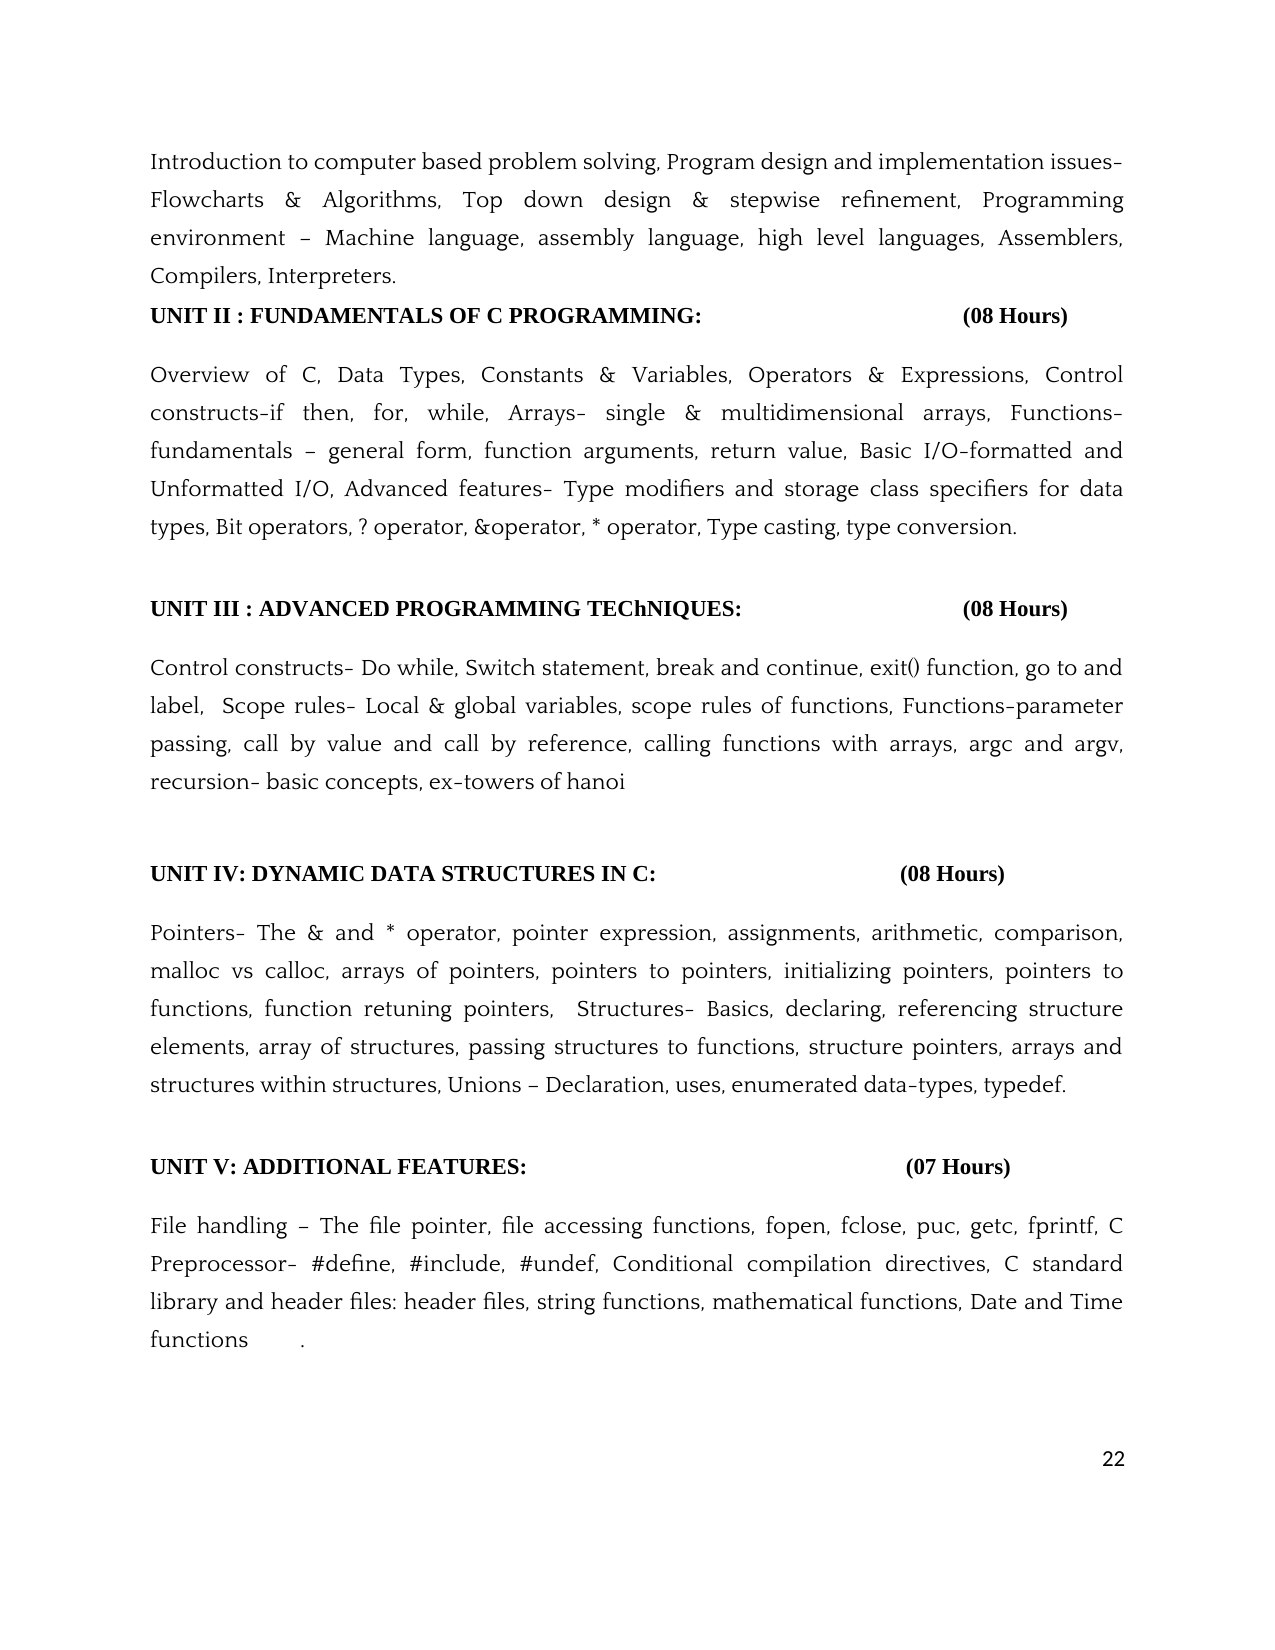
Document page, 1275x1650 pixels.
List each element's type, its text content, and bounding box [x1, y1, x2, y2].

text Introduction to computer based problem solving, Program design and implementation issues- Flowcharts & Algorithms, Top down design & stepwise refinement, Programming environment – Machine language, assembly language, high level languages, Assemblers, Compilers, Interpreters. [150, 150, 1125, 290]
text UNIT IV: DYNAMIC DATA STRUCTURES IN C: (08 Hours) [150, 860, 1125, 887]
text File handling – The file pointer, file accessing functions, fopen, fclose, puc, getc, fprintf, C Preprocessor- #define, #include, #undef, Conditional compilation directives, C standard library and header files: header files, string functions, mathematical functions, Date and Time functions . [150, 1213, 1125, 1353]
text Pointers- The & and * operator, pointer expression, assignments, arithmetic, comparison, malloc vs calloc, arrays of pointers, pointers to pointers, initializing pointers, pointers to functions, function retuning pointers, Structures- Basics, declaring, referencing structure elements, array of structures, passing structures to functions, structure pointers, arrays and structures within structures, Unions – Declaration, uses, enumerated data-types, typedef. [150, 921, 1125, 1098]
text Control constructs- Do while, Switch statement, break and continue, exit() function, go to and label, Scope rules- Local & global variables, scope rules of functions, Functions-parameter passing, call by value and call by reference, calling functions with arrays, argc and argv, recursion- basic concepts, ex-towers of hanoi [150, 656, 1125, 796]
text Overview of C, Data Types, Constants & Variables, Operators & Expressions, Control constructs-if then, for, while, Arrays- single & multidimensional arrays, Functions-fundamentals – general form, function arguments, return value, Basic I/O-formatted and Unformatted I/O, Advanced features- Type modifiers and storage class specifiers for data types, Bit operators, ? operator, &operator, * operator, Type casting, type conversion. [150, 363, 1125, 541]
text UNIT V: ADDITIONAL FEATURES: (07 Hours) [150, 1153, 1125, 1179]
text UNIT II : FUNDAMENTALS OF C PROGRAMMING: (08 Hours) [150, 302, 1125, 329]
text UNIT III : ADVANCED PROGRAMMING TEChNIQUES: (08 Hours) [150, 595, 1125, 622]
